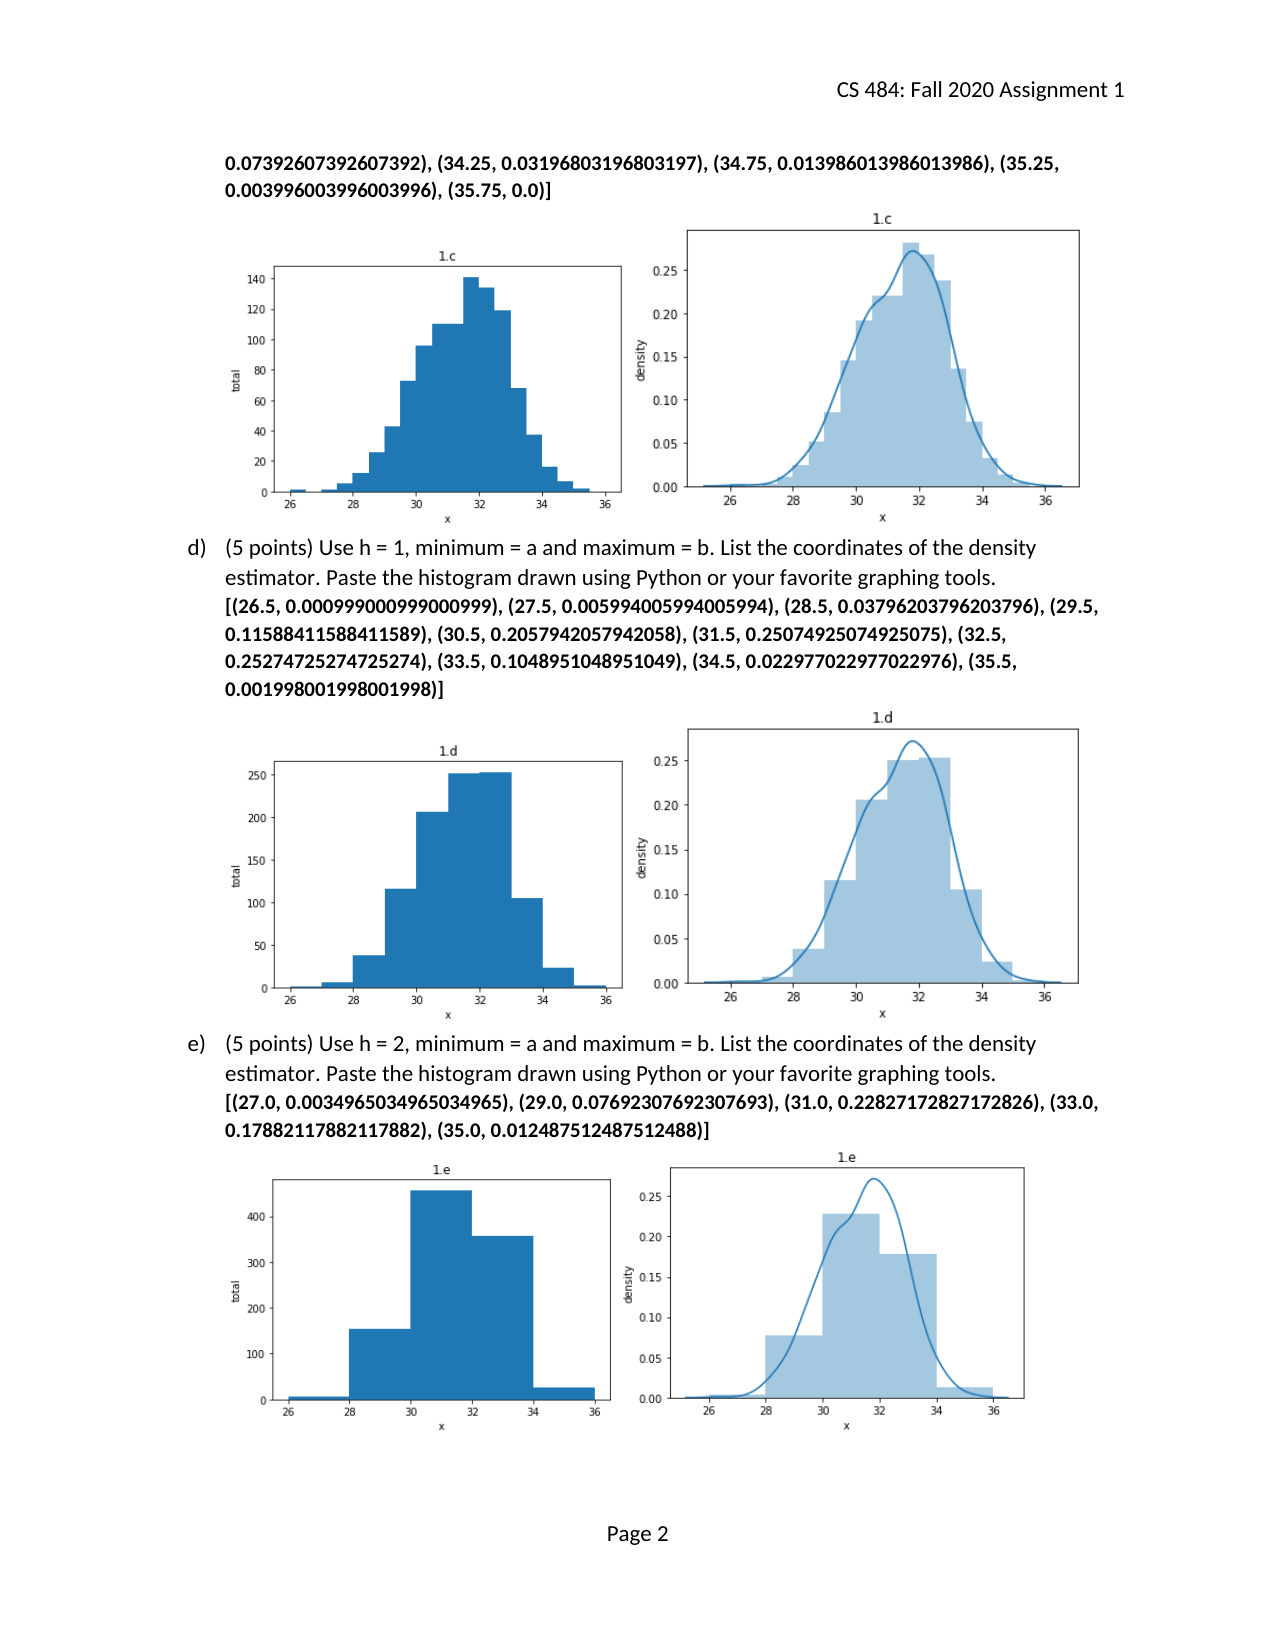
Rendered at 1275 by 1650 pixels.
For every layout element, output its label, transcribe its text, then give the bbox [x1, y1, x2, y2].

picture [225, 204, 1087, 531]
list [225, 150, 1125, 203]
list (5 points) Use h = 1, minimum = a and maximum = b. List the coordinates of the density estimator. Paste the histogram drawn using Python or your favorite graphing tools. [187, 533, 1125, 591]
picture [225, 703, 1086, 1027]
list (5 points) Use h = 2, minimum = a and maximum = b. List the coordinates of the density estimator. Paste the histogram drawn using Python or your favorite graphing tools. [187, 1029, 1125, 1087]
list [(26.5, 0.000999000999000999), (27.5, 0.005994005994005994), (28.5, 0.03796203796203796), (29.5, 0.11588411588411589), (30.5, 0.2057942057942058), (31.5, 0.25074925074925075), (32.5, 0.25274725274725274), (33.5, 0.1048951048951049), (34.5, 0.022977022977022976), (35.5, 0.001998001998001998)] [225, 593, 1125, 701]
picture [225, 1144, 1031, 1438]
list [(27.0, 0.0034965034965034965), (29.0, 0.07692307692307693), (31.0, 0.22827172827172826), (33.0, 0.17882117882117882), (35.0, 0.012487512487512488)] [225, 1089, 1125, 1142]
